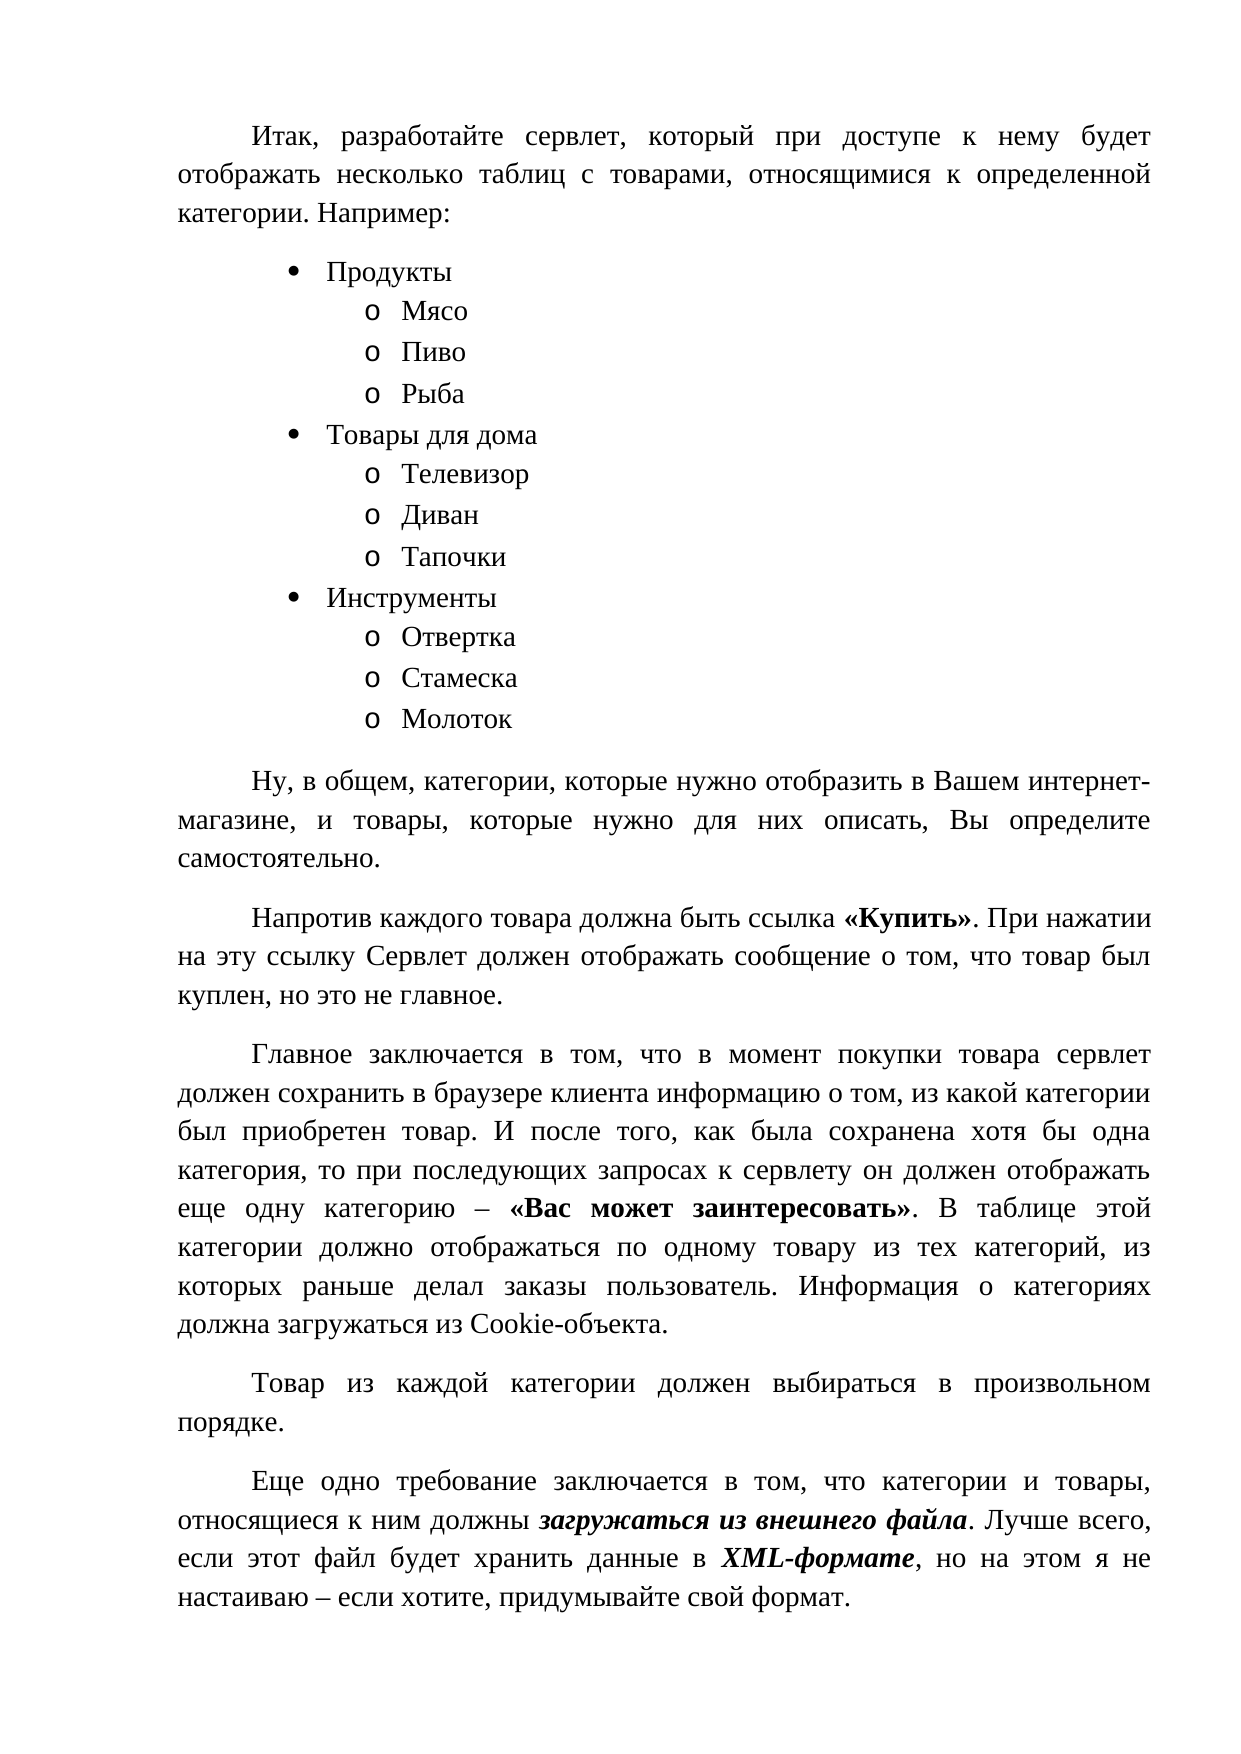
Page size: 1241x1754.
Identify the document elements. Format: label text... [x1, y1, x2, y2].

list Стамеска [363, 660, 1152, 696]
list Молоток [363, 701, 1152, 737]
text Товар из каждой категории должен выбираться в произвольном порядке. [177, 1366, 1152, 1438]
list Инструменты [288, 580, 1152, 614]
list Пиво [363, 334, 1152, 371]
text Ну, в общем, категории, которые нужно отобразить в Вашем интернет-магазине, и товары, которые нужно для них описать, Вы определите самостоятельно. [177, 763, 1152, 874]
list Телевизор [363, 456, 1152, 492]
list Продукты [288, 254, 1152, 288]
list Мясо [363, 293, 1152, 329]
list Отвертка [363, 619, 1152, 655]
text Главное заключается в том, что в момент покупки товара сервлет должен сохранить в браузере клиента информацию о том, из какой категории был приобретен товар. И после того, как была сохранена хотя бы одна категория, то при последующих запросах к сервлету он должен отображать еще одну категорию – «Вас может заинтересовать». В таблице этой категории должно отображаться по одному товару из тех категорий, из которых раньше делал заказы пользователь. Информация о категориях должна загружаться из Cookie-объекта. [177, 1036, 1152, 1340]
text Напротив каждого товара должна быть ссылка «Купить». При нажатии на эту ссылку Сервлет должен отображать сообщение о том, что товар был куплен, но это не главное. [177, 900, 1152, 1011]
list Тапочки [363, 539, 1152, 575]
text Еще одно требование заключается в том, что категории и товары, относящиеся к ним должны загружаться из внешнего файла. Лучше всего, если этот файл будет хранить данные в XML-формате, но на этом я не настаиваю – если хотите, придумывайте свой формат. [177, 1463, 1152, 1613]
text Итак, разработайте сервлет, который при доступе к нему будет отображать несколько таблиц с товарами, относящимися к определенной категории. Например: [177, 118, 1152, 229]
list Товары для дома [288, 417, 1152, 451]
list Диван [363, 497, 1152, 533]
list Рыба [363, 376, 1152, 412]
